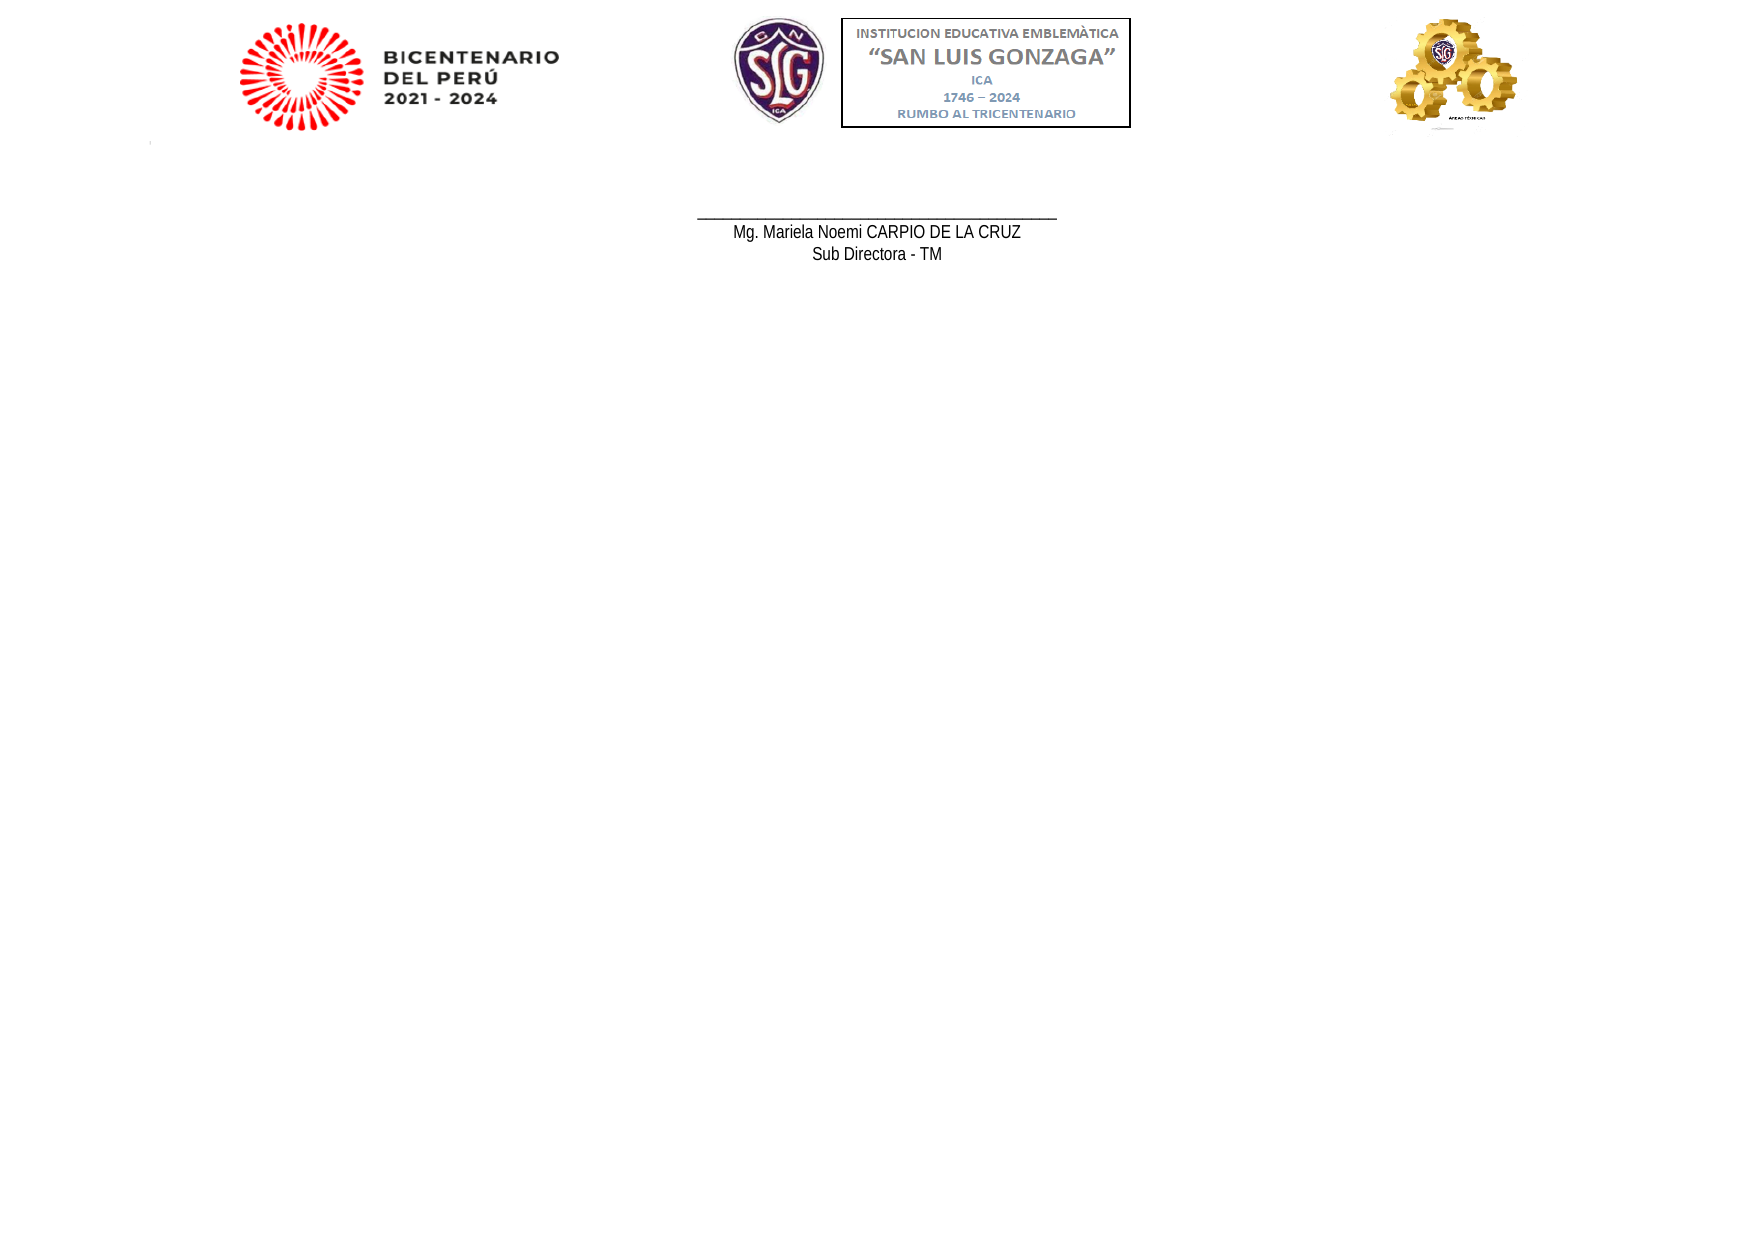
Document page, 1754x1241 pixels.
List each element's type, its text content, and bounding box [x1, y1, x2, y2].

text __________________________________________ [150, 199, 1604, 221]
picture [230, 0, 1529, 137]
text Sub Directora - TM [150, 242, 1604, 264]
text Mg. Mariela Noemi CARPIO DE LA CRUZ [150, 221, 1604, 242]
